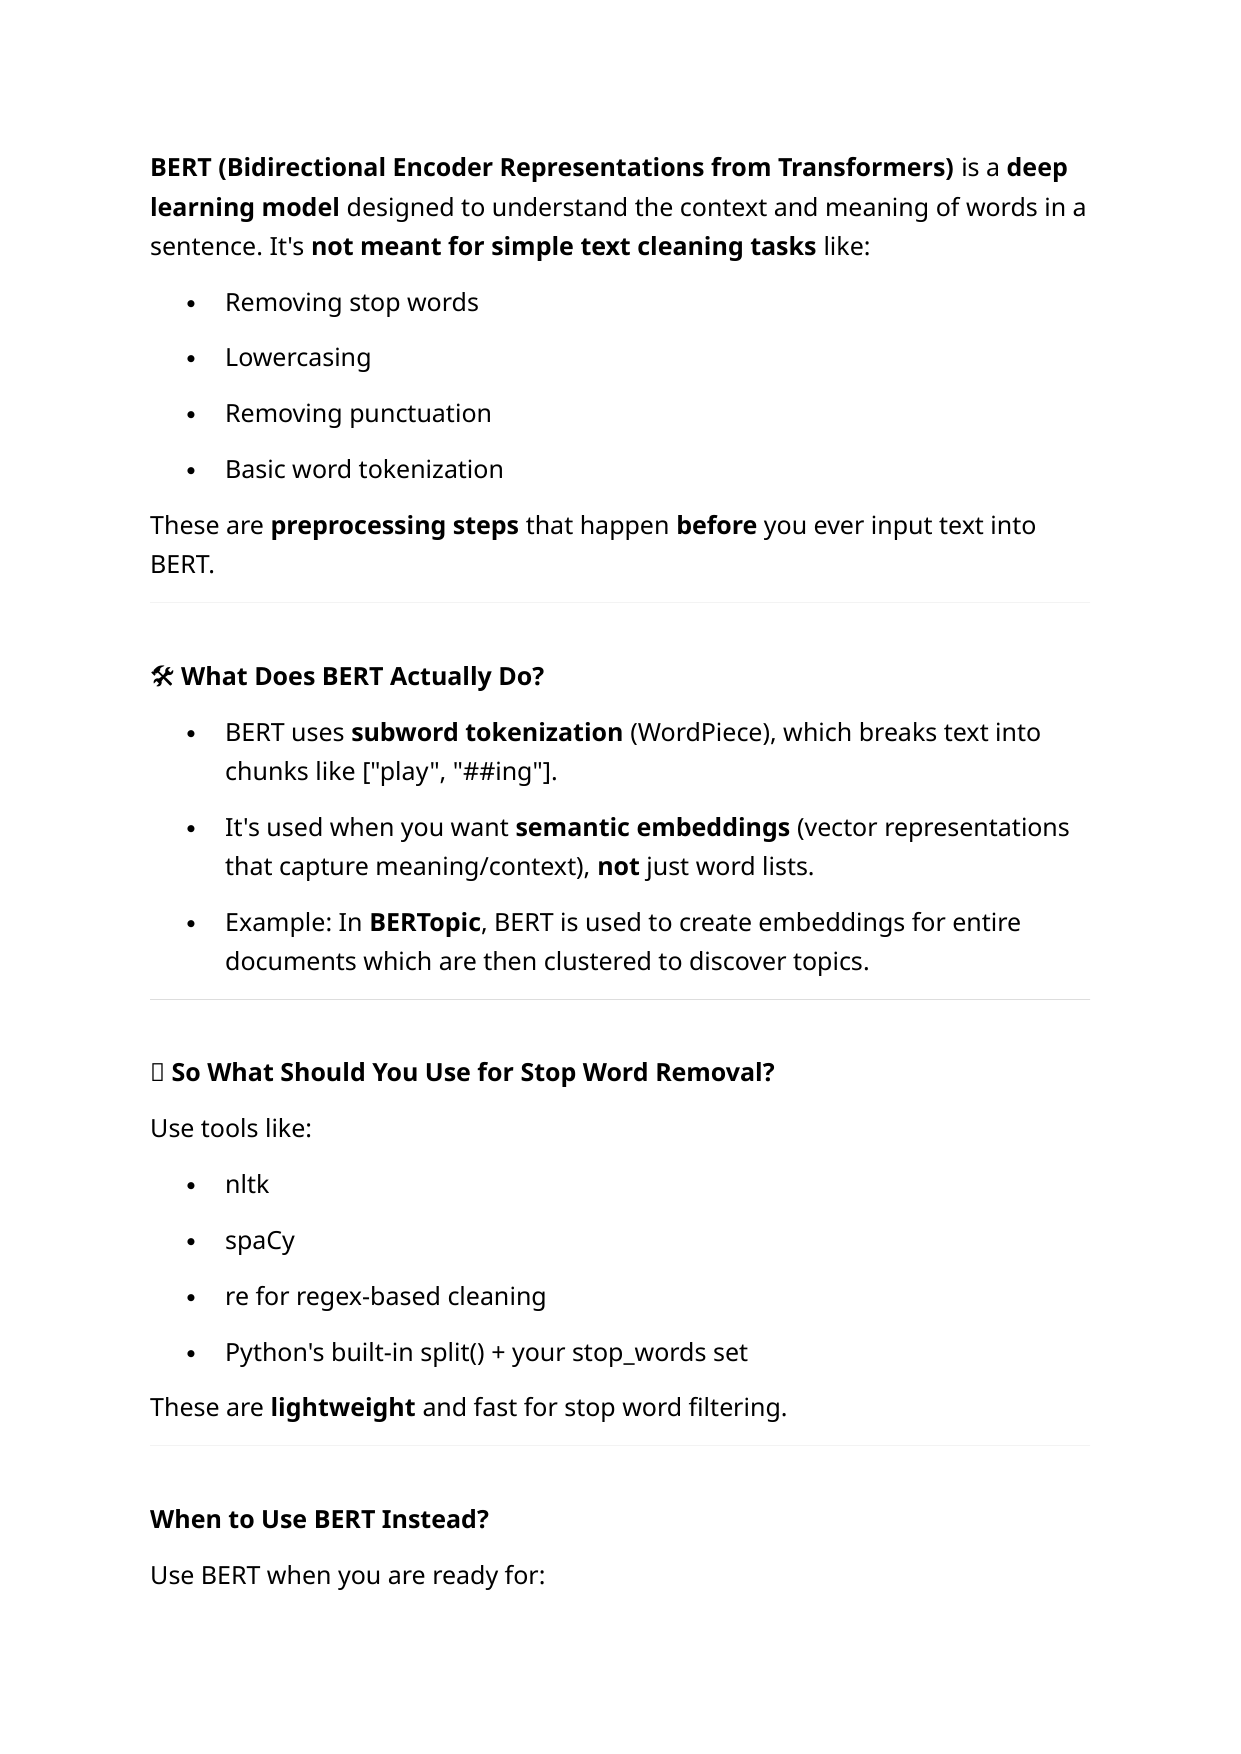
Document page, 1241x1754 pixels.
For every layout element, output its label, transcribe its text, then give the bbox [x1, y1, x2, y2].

list nltk [187, 1167, 1090, 1201]
list Basic word tokenization [187, 452, 1090, 486]
list Removing punctuation [187, 396, 1090, 430]
list Lowercasing [187, 340, 1090, 374]
list Python's built-in split() + your stop_words set [187, 1334, 1090, 1368]
text These are lightweight and fast for stop word filtering. [150, 1390, 1090, 1424]
text Use BERT when you are ready for: [150, 1557, 1090, 1592]
list It's used when you want semantic embeddings (vector representations that capture meaning/context), not just word lists. [187, 809, 1090, 882]
text ✅ So What Should You Use for Stop Word Removal? [150, 1055, 1090, 1089]
text BERT (Bidirectional Encoder Representations from Transformers) is a deep learning model designed to understand the context and meaning of words in a sentence. It's not meant for simple text cleaning tasks like: [150, 150, 1090, 262]
list spaCy [187, 1222, 1090, 1257]
text 🛠 What Does BERT Actually Do? [150, 658, 1090, 692]
list BERT uses subword tokenization (WordPiece), which breaks text into chunks like ["play", "##ing"]. [187, 714, 1090, 787]
list Removing stop words [187, 284, 1090, 318]
list re for regex-based cleaning [187, 1278, 1090, 1312]
list Example: In BERTopic, BERT is used to create embeddings for entire documents which are then clustered to discover topics. [187, 904, 1090, 977]
text These are preprocessing steps that happen before you ever input text into BERT. [150, 507, 1090, 581]
text Use tools like: [150, 1111, 1090, 1145]
text When to Use BERT Instead? [150, 1502, 1090, 1536]
